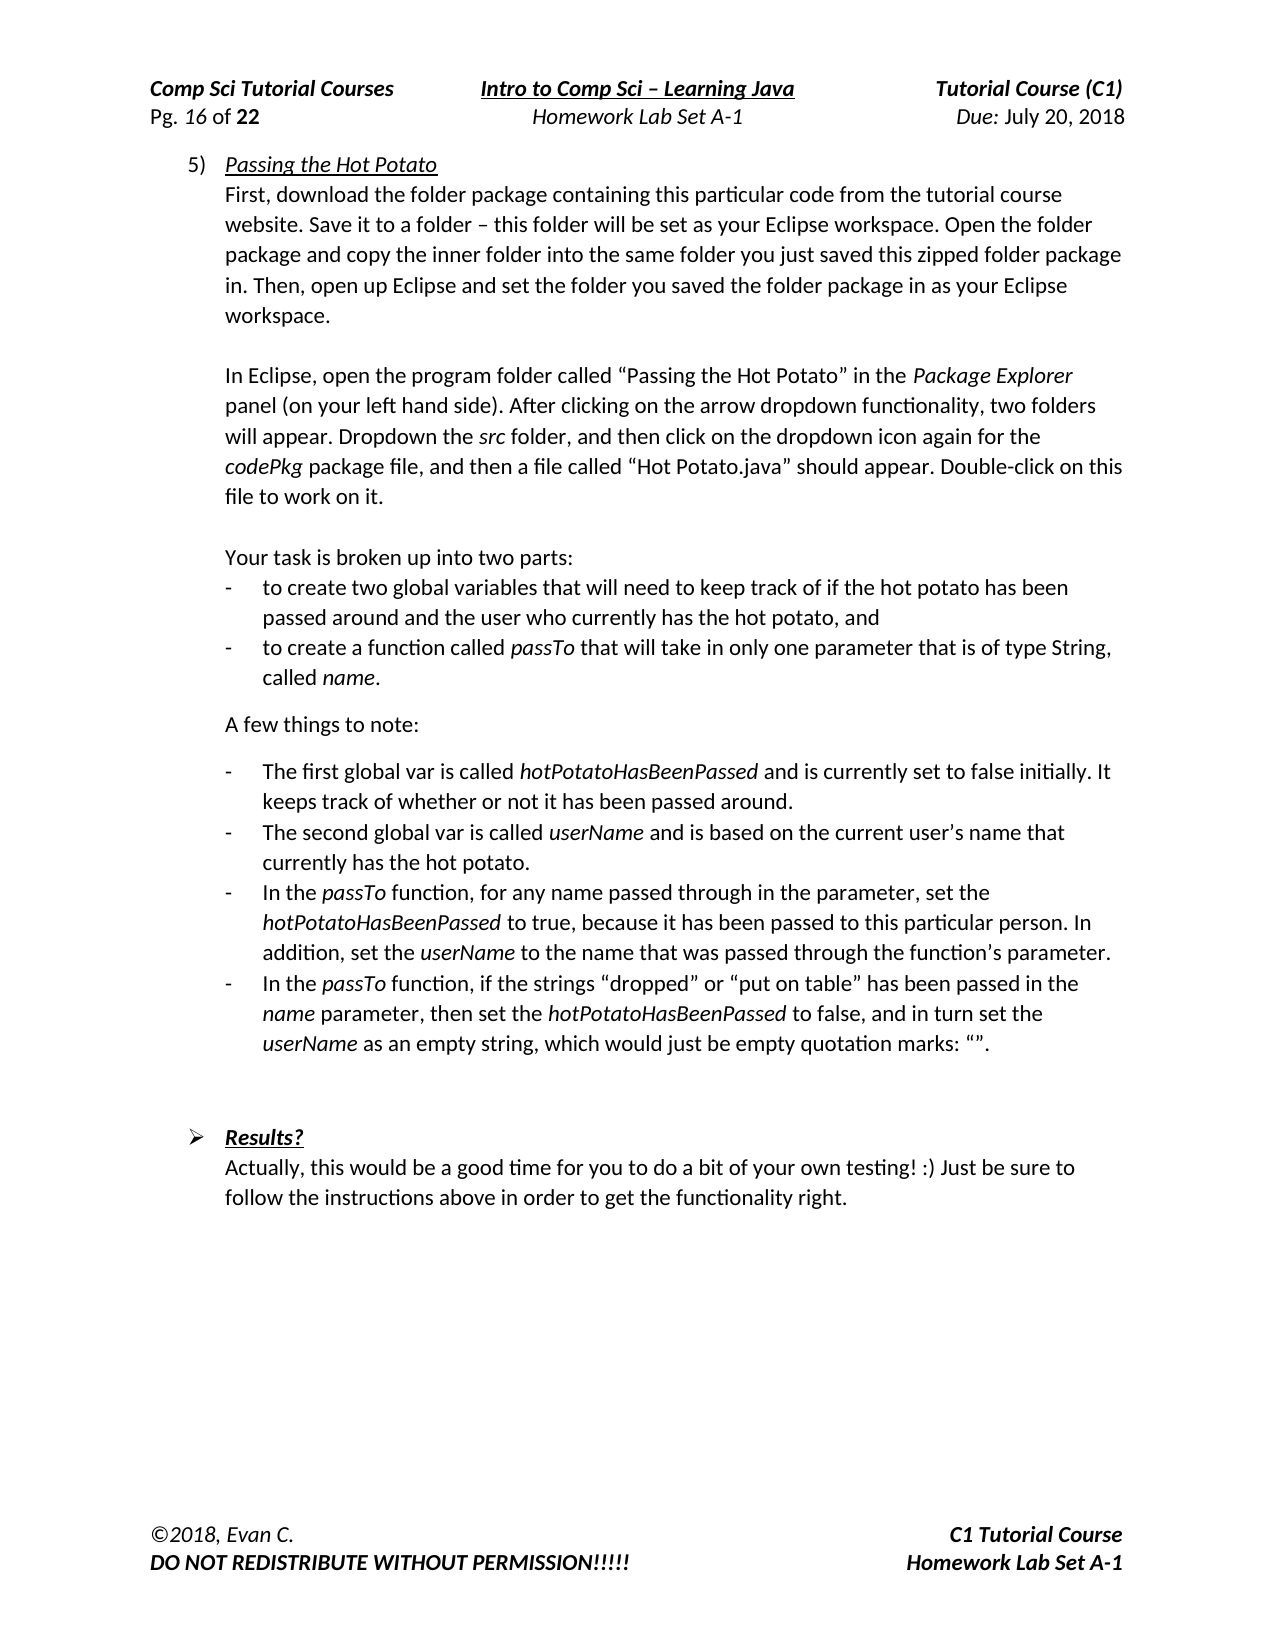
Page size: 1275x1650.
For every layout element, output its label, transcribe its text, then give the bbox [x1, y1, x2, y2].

list In the passTo function, if the strings “dropped” or “put on table” has been passed in the name parameter, then set the hotPotatoHasBeenPassed to false, and in turn set the userName as an empty string, which would just be empty quotation marks: “”. [225, 969, 1125, 1057]
list The first global var is called hotPotatoHasBeenPassed and is currently set to false initially. It keeps track of whether or not it has been passed around. [225, 757, 1125, 816]
list to create a function called passTo that will take in only one parameter that is of type String, called name. [225, 633, 1125, 692]
list The second global var is called userName and is based on the current user’s name that currently has the hot potato. [225, 818, 1125, 876]
list In Eclipse, open the program folder called “Passing the Hot Potato” in the Package Explorer panel (on your left hand side). After clicking on the arrow dropdown functionality, two folders will appear. Dropdown the src folder, and then click on the dropdown icon again for the codePkg package file, and then a file called “Hot Potato.java” should appear. Double-click on this file to work on it. [225, 361, 1125, 510]
list to create two global variables that will need to keep track of if the hot potato has been passed around and the user who currently has the hot potato, and [225, 573, 1125, 631]
list Passing the Hot Potato [187, 150, 1125, 178]
list In the passTo function, for any name passed through in the parameter, set the hotPotatoHasBeenPassed to true, because it has been passed to this particular person. In addition, set the userName to the name that was passed through the function’s parameter. [225, 878, 1125, 967]
list First, download the folder package containing this particular code from the tutorial course website. Save it to a folder – this folder will be set as your Eclipse workspace. Open the folder package and copy the inner folder into the same folder you just saved this zipped folder package in. Then, open up Eclipse and set the folder you saved the folder package in as your Eclipse workspace. [225, 180, 1125, 329]
list Results? [187, 1123, 1125, 1151]
list Your task is broken up into two parts: [225, 543, 1125, 571]
text A few things to note: [225, 710, 1125, 738]
list Actually, this would be a good time for you to do a bit of your own testing! :) Just be sure to follow the instructions above in order to get the functionality right. [225, 1153, 1125, 1211]
